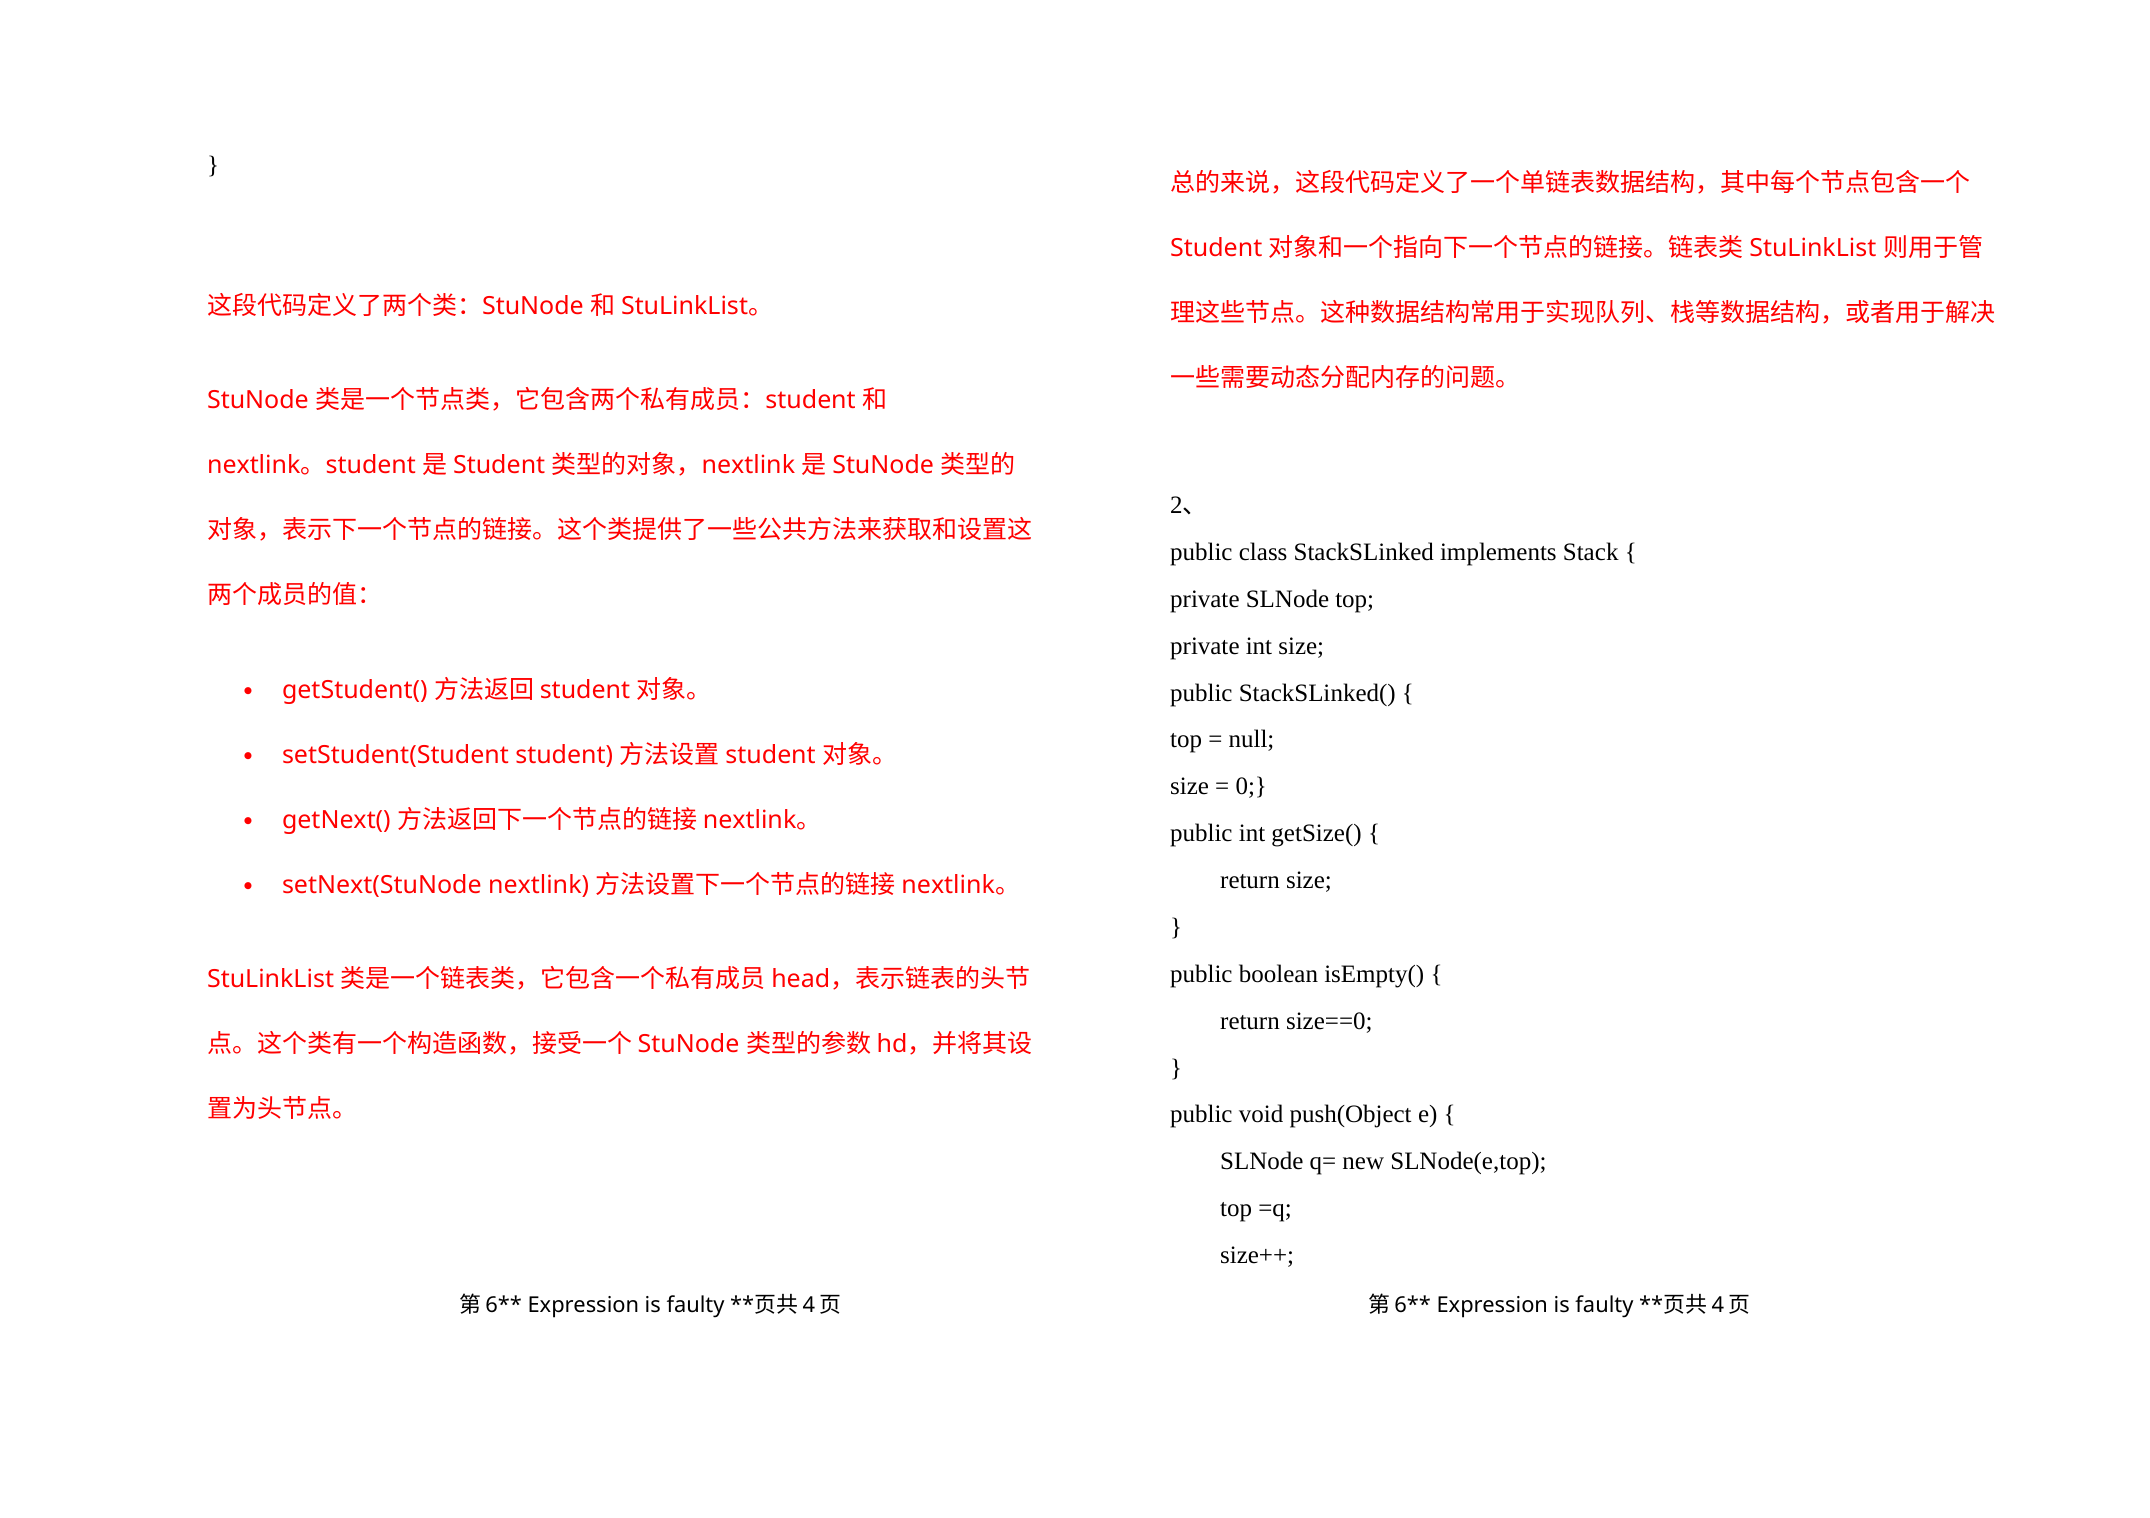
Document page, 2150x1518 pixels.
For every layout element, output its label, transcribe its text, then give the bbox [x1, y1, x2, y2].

text 这段代码定义了两个类：StuNode 和 StuLinkList。 [207, 271, 1039, 336]
text private int size; [1170, 629, 2002, 661]
text } [1170, 1051, 2002, 1083]
text StuLinkList 类是一个链表类，它包含一个私有成员 head，表示链表的头节点。这个类有一个构造函数，接受一个 StuNode 类型的参数 hd，并将其设置为头节点。 [207, 944, 1039, 1139]
list getNext() 方法返回下一个节点的链接 nextlink。 [244, 785, 1039, 850]
text SLNode q= new SLNode(e,top); [1170, 1144, 2002, 1177]
text return size; [1170, 863, 2002, 896]
text top =q; [1170, 1191, 2002, 1224]
text public class StackSLinked implements Stack { [1170, 535, 2002, 568]
text public boolean isEmpty() { [1170, 957, 2002, 989]
text } [1170, 910, 2002, 943]
text public void push(Object e) { [1170, 1098, 2002, 1130]
text StuNode 类是一个节点类，它包含两个私有成员：student 和 nextlink。student 是 Student 类型的对象，nextlink 是 StuNode 类型的对象，表示下一个节点的链接。这个类提供了一些公共方法来获取和设置这两个成员的值： [207, 366, 1039, 626]
text public StackSLinked() { [1170, 676, 2002, 708]
text top = null; [1170, 723, 2002, 755]
list setNext(StuNode nextlink) 方法设置下一个节点的链接 nextlink。 [244, 850, 1039, 915]
list setStudent(Student student) 方法设置 student 对象。 [244, 720, 1039, 785]
text size = 0;} [1170, 769, 2002, 802]
text 总的来说，这段代码定义了一个单链表数据结构，其中每个节点包含一个 Student 对象和一个指向下一个节点的链接。链表类 StuLinkList 则用于管理这些节点。这种数据结构常用于实现队列、栈等数据结构，或者用于解决一些需要动态分配内存的问题。 [1170, 148, 2002, 408]
text public int getSize() { [1170, 816, 2002, 849]
text private SLNode top; [1170, 582, 2002, 614]
text 2、 [1170, 470, 2002, 535]
text } [207, 148, 1039, 181]
list getStudent() 方法返回 student 对象。 [244, 655, 1039, 720]
text return size==0; [1170, 1004, 2002, 1036]
text size++; [1170, 1238, 2002, 1271]
